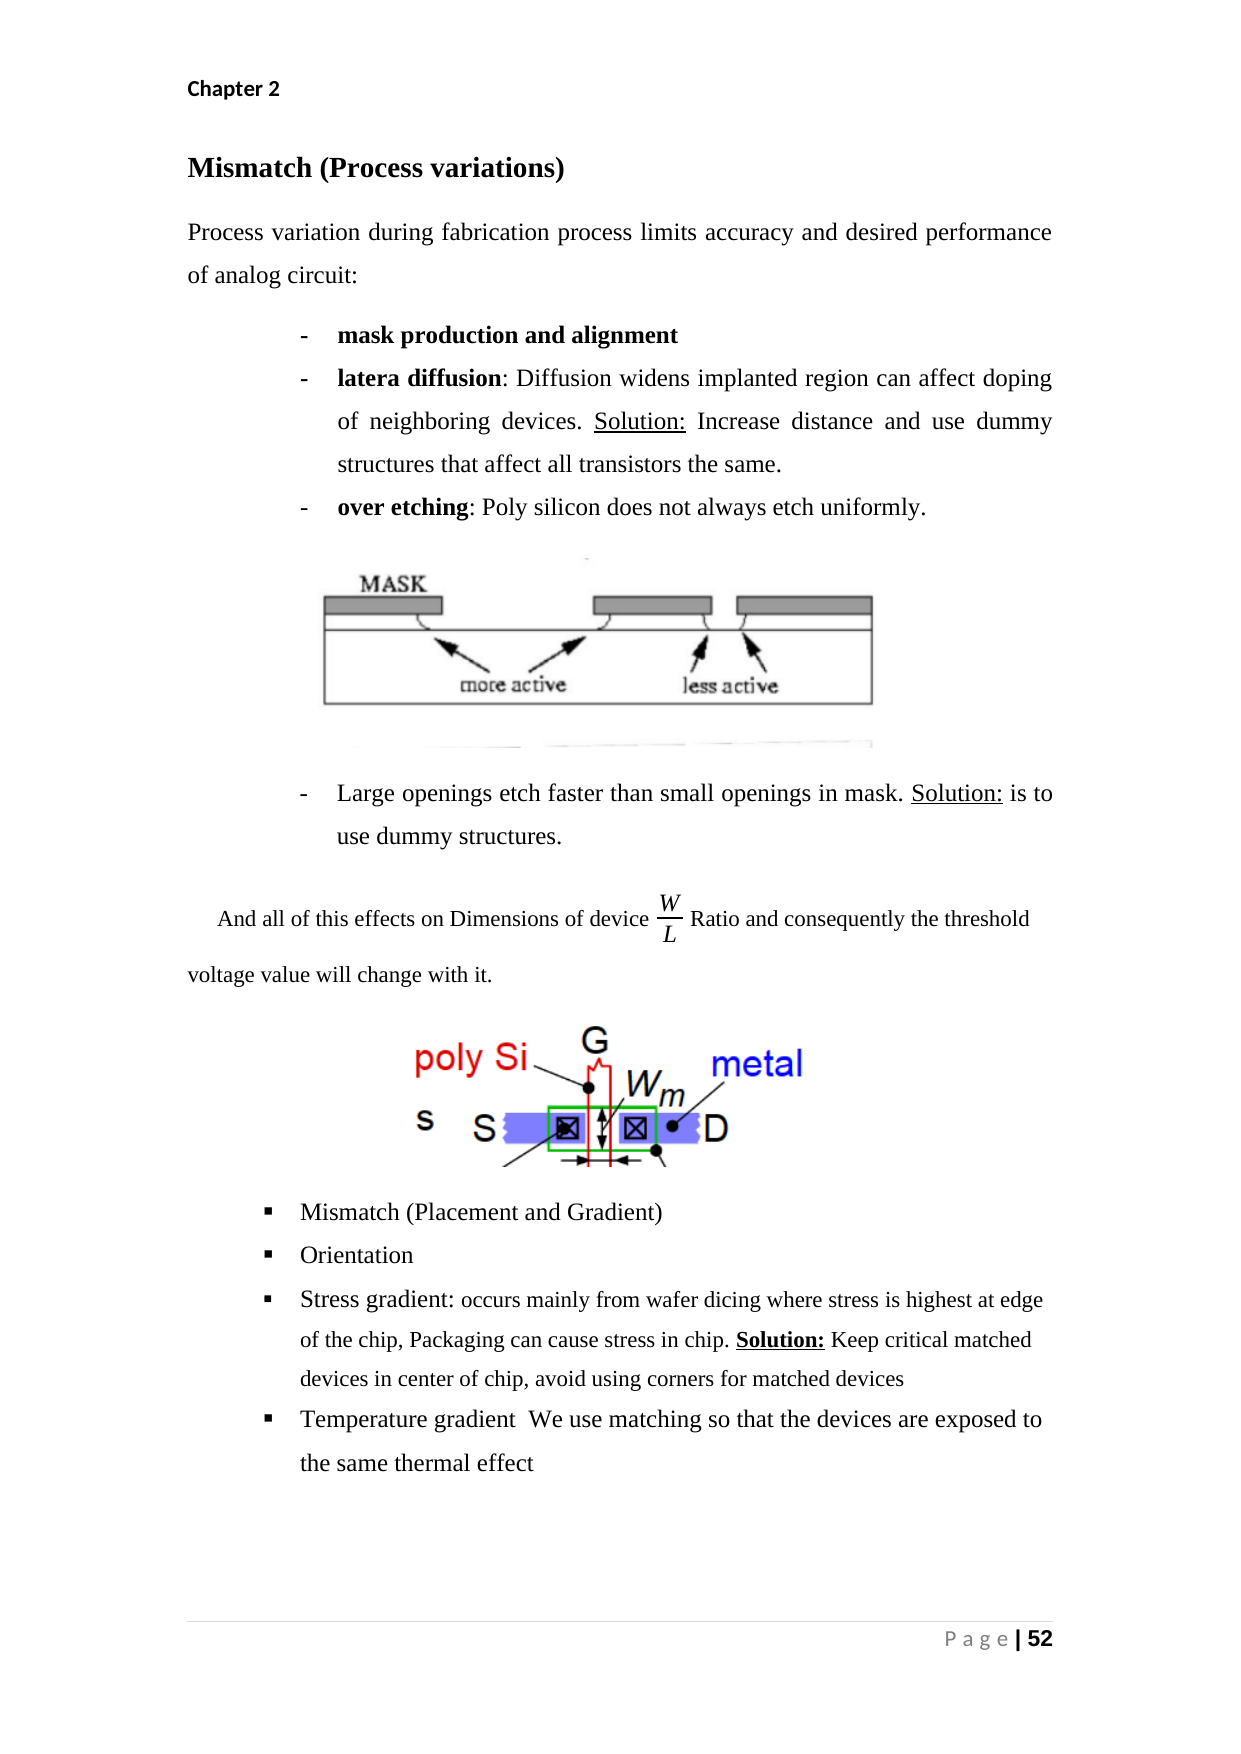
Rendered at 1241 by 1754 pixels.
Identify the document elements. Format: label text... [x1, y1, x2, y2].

text Process variation during fabrication process limits accuracy and desired performance of analog circuit: [187, 217, 1053, 289]
list over etching: Poly silicon does not always etch uniformly. [300, 492, 1053, 521]
list Mismatch (Placement and Gradient) [262, 1197, 1053, 1226]
list latera diffusion: Diffusion widens implanted region can affect doping of neighboring devices. Solution: Increase distance and use dummy structures that affect all transistors the same. [300, 363, 1053, 478]
text And all of this effects on Dimensions of device Ratio and consequently the threshold voltage value will change with it. [187, 889, 1053, 987]
list Stress gradient: occurs mainly from wafer dicing where stress is highest at edge of the chip, Packaging can cause stress in chip. Solution: Keep critical matched devices in center of chip, avoid using corners for matched devices [262, 1284, 1053, 1391]
list Temperature gradient We use matching so that the devices are exposed to the same thermal effect [262, 1404, 1053, 1476]
list Large openings etch faster than small openings in mask. Solution: is to use dummy structures. [299, 778, 1053, 850]
list mask production and alignment [300, 320, 1053, 349]
list Orientation [262, 1241, 1053, 1269]
picture [287, 552, 953, 748]
picture [414, 1025, 826, 1167]
text Mismatch (Process variations) [187, 150, 1053, 183]
